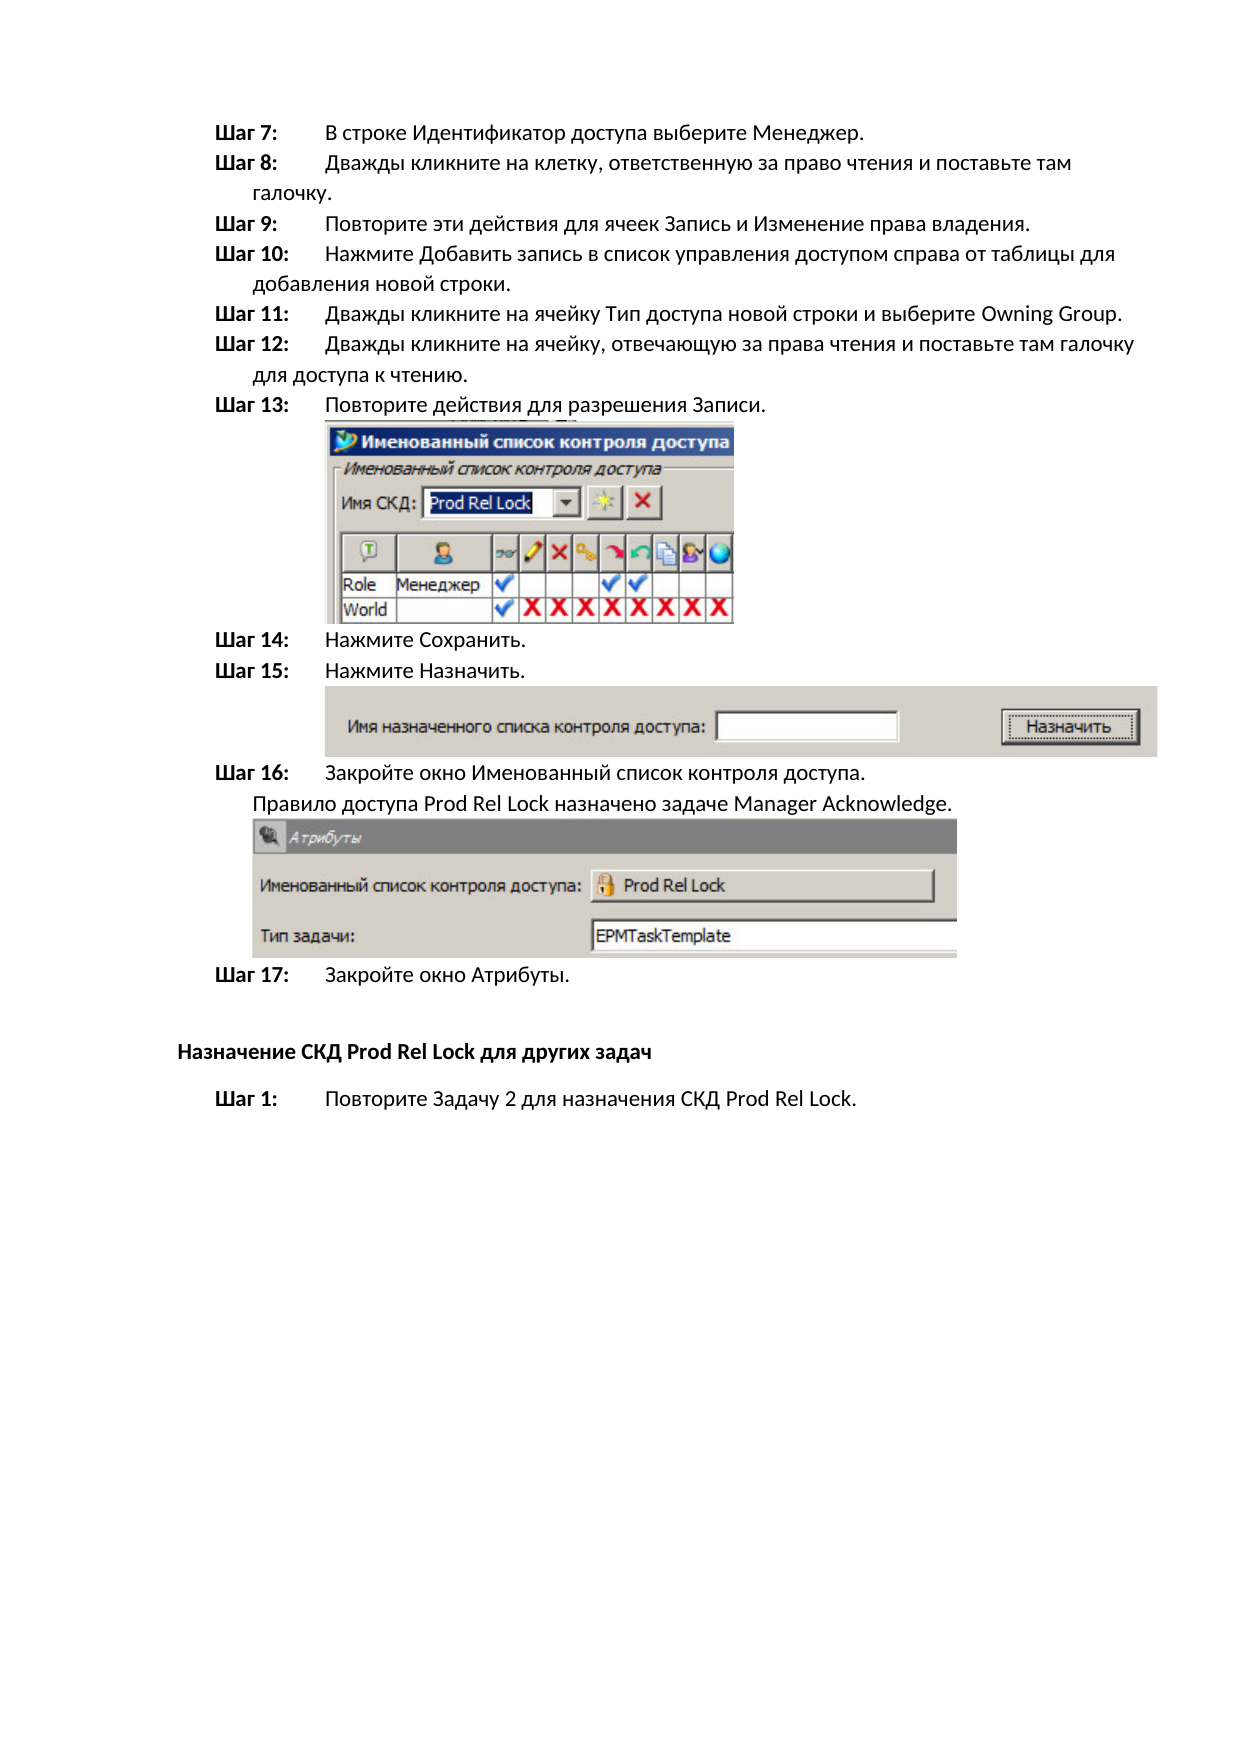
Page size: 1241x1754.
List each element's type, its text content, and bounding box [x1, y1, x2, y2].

list В строке Идентификатор доступа выберите Менеджер. [215, 118, 1152, 146]
list Нажмите Добавить запись в список управления доступом справа от таблицы для добавления новой строки. [215, 239, 1152, 297]
picture [324, 686, 1158, 757]
list Закройте окно Именованный список контроля доступа. [215, 758, 1152, 786]
list Дважды кликните на клетку, ответственную за право чтения и поставьте там галочку. [215, 148, 1152, 207]
list Нажмите Назначить. [215, 656, 1152, 684]
list Повторите эти действия для ячеек Запись и Изменение права владения. [215, 209, 1152, 237]
list Повторите действия для разрешения Записи. [215, 390, 1152, 418]
picture [252, 818, 957, 958]
list Дважды кликните на ячейку, отвечающую за права чтения и поставьте там галочку для доступа к чтению. [215, 329, 1152, 388]
list Нажмите Сохранить. [215, 626, 1152, 653]
list Закройте окно Атрибуты. [215, 960, 1152, 988]
list Повторите Задачу 2 для назначения СКД Prod Rel Lock. [215, 1084, 1152, 1112]
text Назначение СКД Prod Rel Lock для других задач [177, 1037, 1152, 1065]
list Дважды кликните на ячейку Тип доступа новой строки и выберите Owning Group. [215, 299, 1152, 327]
list Правило доступа Prod Rel Lock назначено задаче Manager Acknowledge. [252, 789, 1152, 817]
picture [324, 420, 734, 624]
